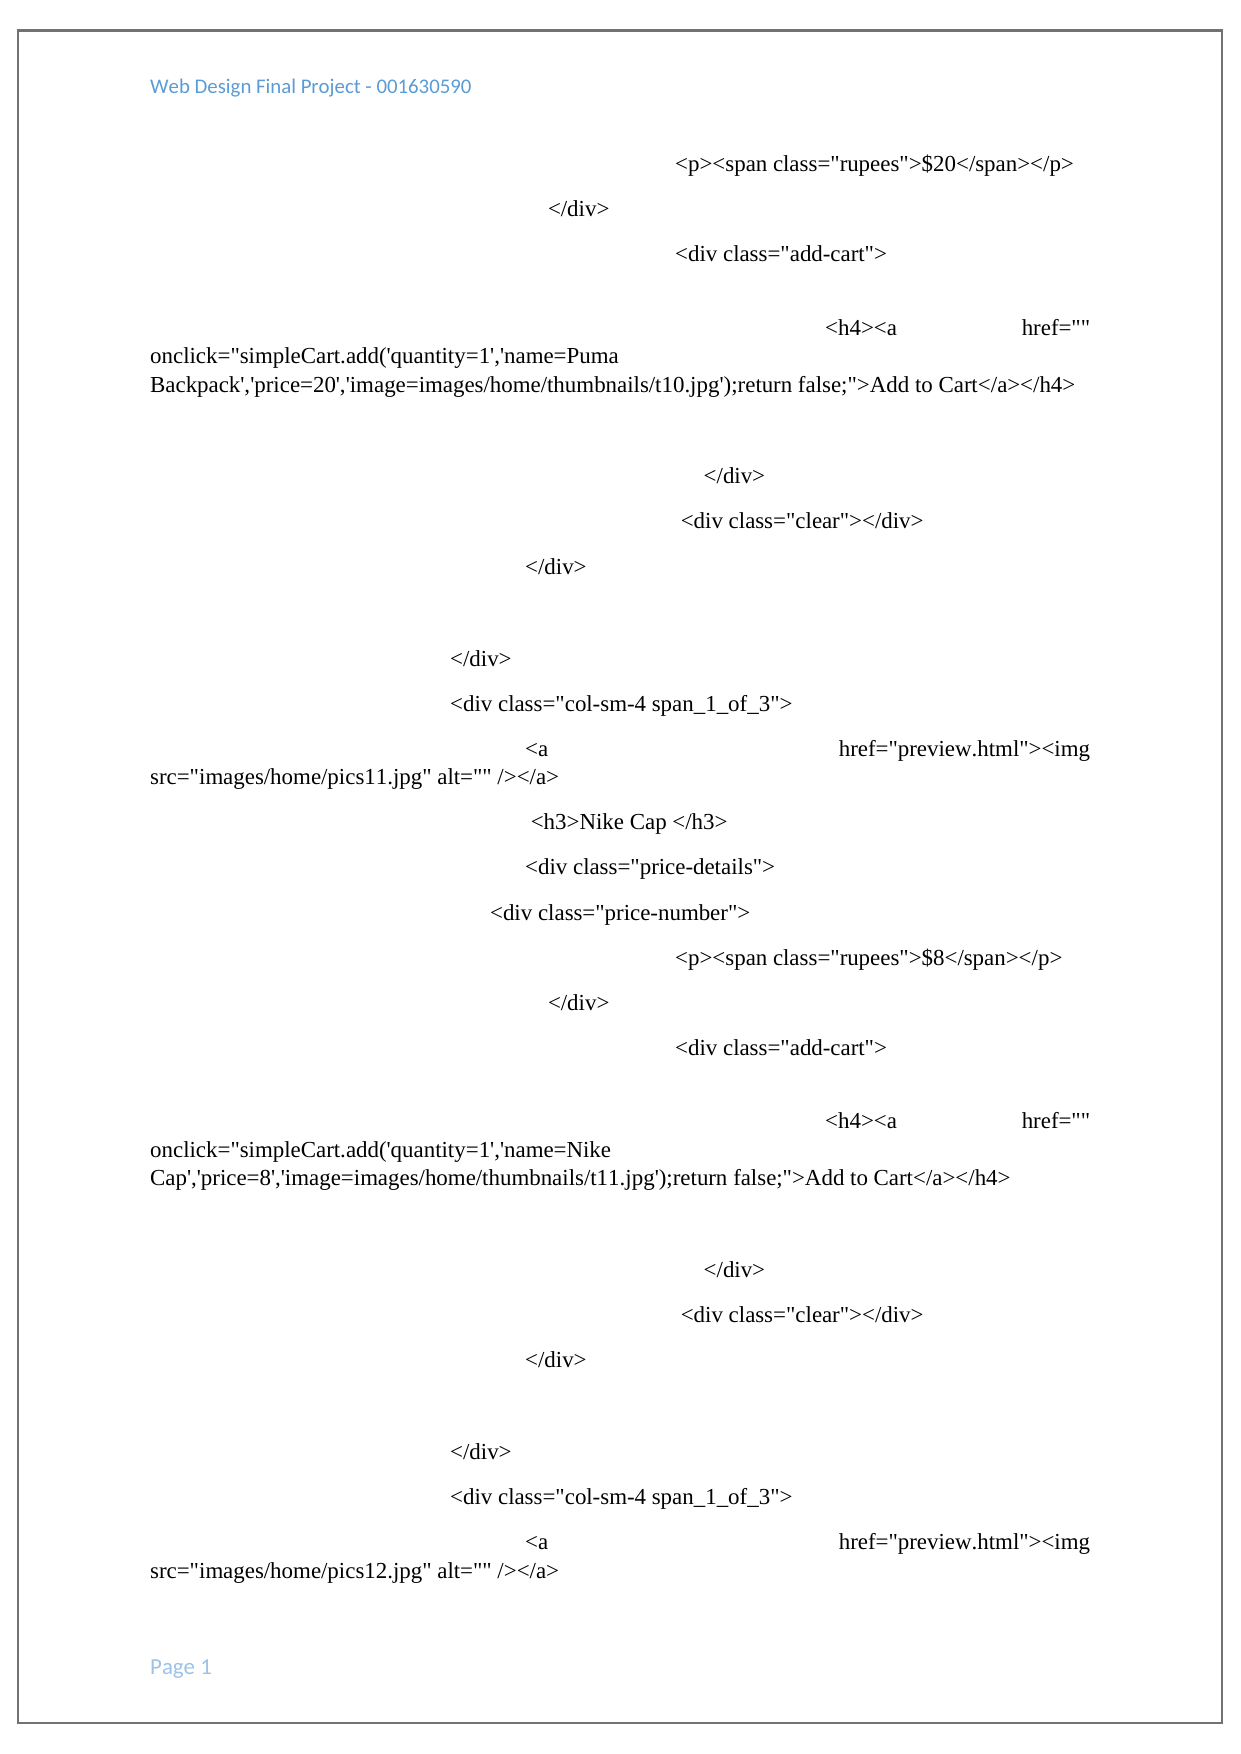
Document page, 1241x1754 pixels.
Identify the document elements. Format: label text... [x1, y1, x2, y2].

text </div> [150, 553, 1090, 579]
text </div> [150, 1438, 1090, 1464]
text <div class="clear"></div> [150, 508, 1090, 534]
text <div class="add-cart"> [150, 240, 1090, 295]
text </div> [150, 1256, 1090, 1282]
text </div> [150, 989, 1090, 1015]
text <div class="add-cart"> [150, 1034, 1090, 1089]
text <div class="price-details"> [150, 853, 1090, 880]
text </div> [150, 1346, 1090, 1373]
text <div class="col-sm-4 span_1_of_3"> [150, 1483, 1090, 1510]
text <a href="preview.html"><img src="images/home/pics11.jpg" alt="" /></a> [150, 735, 1090, 789]
text <a href="preview.html"><img src="images/home/pics12.jpg" alt="" /></a> [150, 1528, 1090, 1583]
text <h4><a href="" onclick="simpleCart.add('quantity=1','name=Nike Cap','price=8','image=images/home/thumbnails/t11.jpg');return false;">Add to Cart</a></h4> [150, 1107, 1090, 1191]
text </div> [150, 644, 1090, 671]
text </div> [150, 195, 1090, 221]
text <div class="col-sm-4 span_1_of_3"> [150, 690, 1090, 716]
text <p><span class="rupees">$20</span></p> [150, 150, 1090, 176]
text <h3>Nike Cap </h3> [150, 808, 1090, 835]
text <div class="price-number"> [150, 898, 1090, 925]
text <div class="clear"></div> [150, 1301, 1090, 1328]
text <h4><a href="" onclick="simpleCart.add('quantity=1','name=Puma Backpack','price=20','image=images/home/thumbnails/t10.jpg');return false;">Add to Cart</a></h4> [150, 314, 1090, 397]
text <p><span class="rupees">$8</span></p> [150, 944, 1090, 970]
text </div> [150, 462, 1090, 489]
